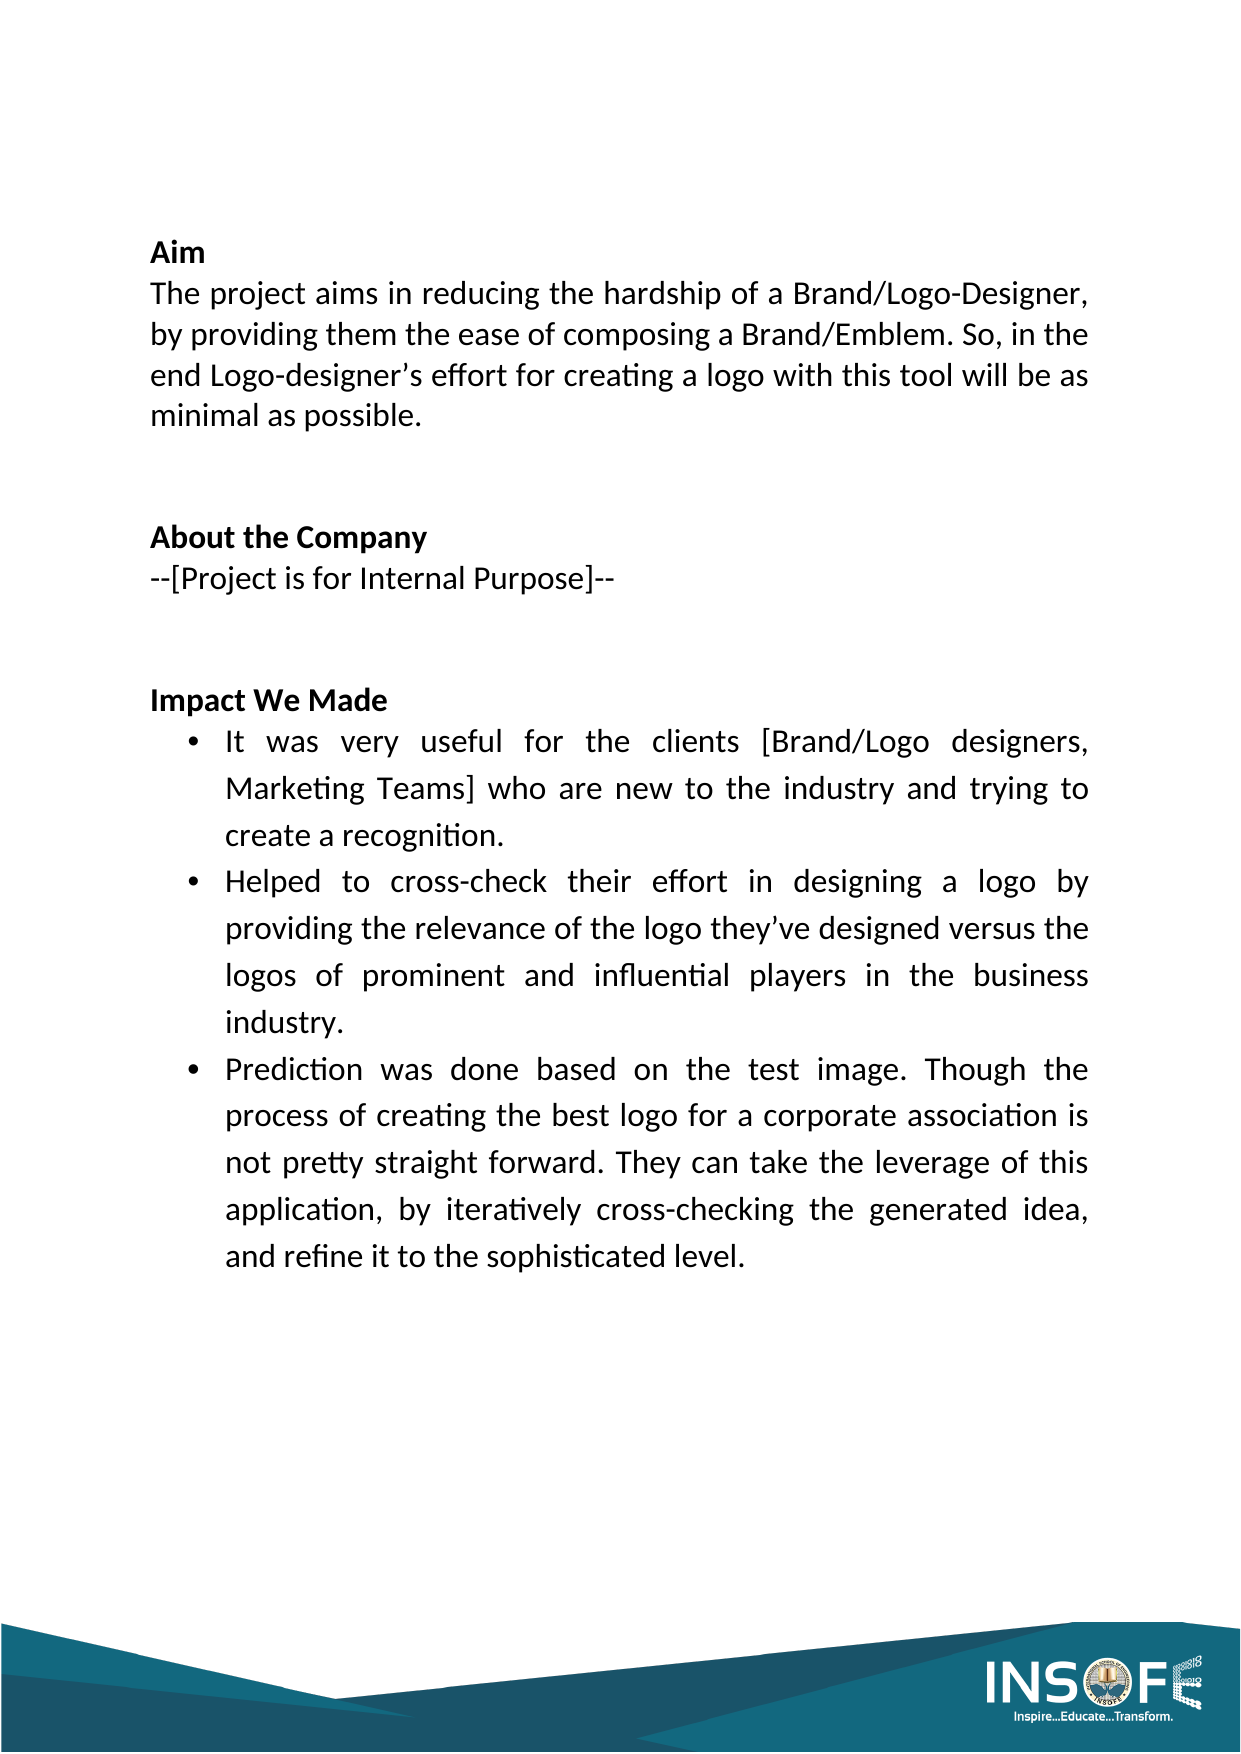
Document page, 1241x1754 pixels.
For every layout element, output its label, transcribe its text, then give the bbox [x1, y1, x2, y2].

list It was very useful for the clients [Brand/Logo designers, Marketing Teams] who are new to the industry and trying to create a recognition. [187, 720, 1090, 854]
text Aim [150, 231, 1090, 272]
picture [1, 1622, 1241, 1752]
list Prediction was done based on the test image. Though the process of creating the best logo for a corporate association is not pretty straight forward. They can take the leverage of this application, by iteratively cross-checking the generated idea, and refine it to the sophisticated level. [187, 1048, 1090, 1275]
text --[Project is for Internal Purpose]-- [150, 557, 1090, 598]
list Helped to cross-check their effort in designing a logo by providing the relevance of the logo they’ve designed versus the logos of prominent and influential players in the business industry. [187, 861, 1090, 1042]
text Impact We Made [150, 679, 1090, 720]
text The project aims in reducing the hardship of a Brand/Logo-Designer, by providing them the ease of composing a Brand/Emblem. So, in the end Logo-designer’s effort for creating a logo with this tool will be as minimal as possible. [150, 272, 1090, 435]
text About the Company [150, 517, 1090, 557]
